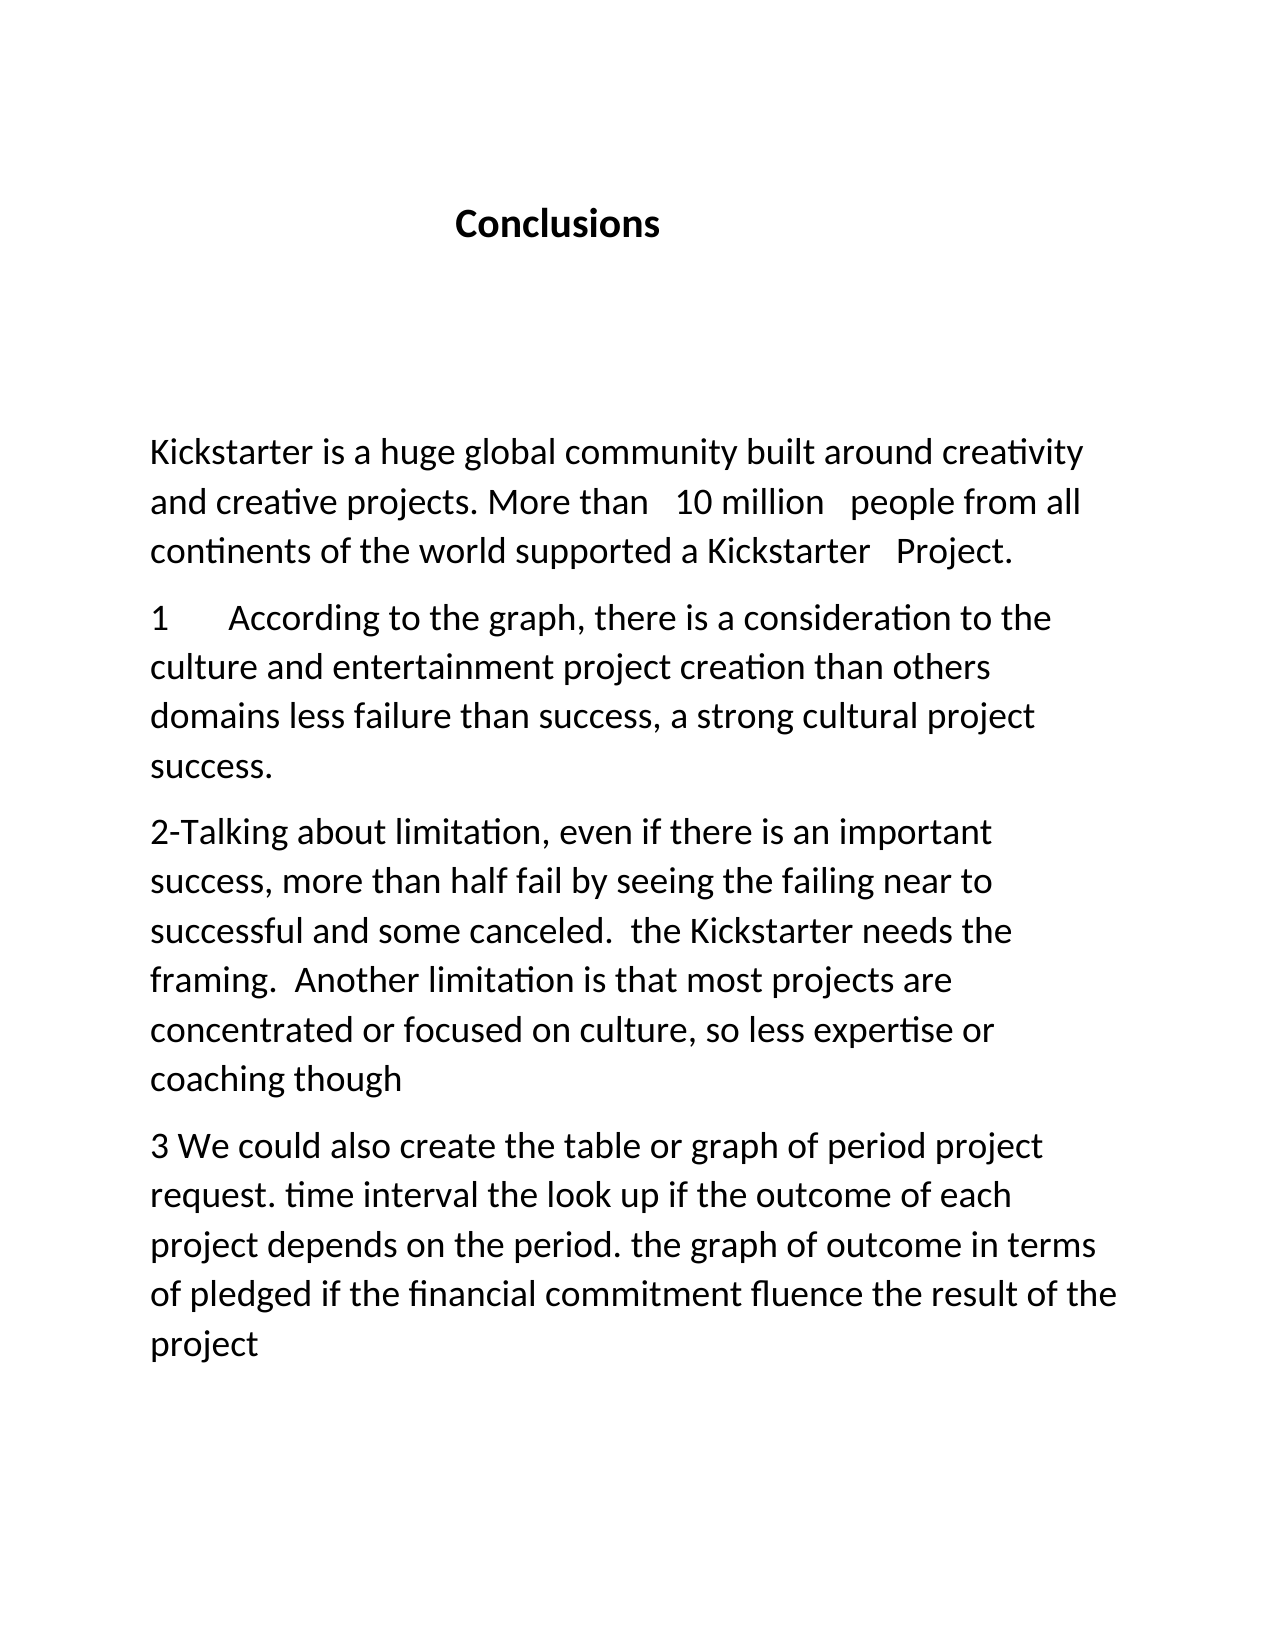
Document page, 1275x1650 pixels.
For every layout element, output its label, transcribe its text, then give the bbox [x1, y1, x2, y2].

text 3 We could also create the table or graph of period project request. time interval the look up if the outcome of each project depends on the period. the graph of outcome in terms of pledged if the financial commitment fluence the result of the project [150, 1122, 1125, 1365]
text 2-Talking about limitation, even if there is an important success, more than half fail by seeing the failing near to successful and some canceled. the Kickstarter needs the framing. Another limitation is that most projects are concentrated or focused on culture, so less expertise or coaching though [150, 808, 1125, 1101]
text Conclusions [150, 197, 1125, 248]
text 1 According to the graph, there is a consideration to the culture and entertainment project creation than others domains less failure than success, a strong cultural project success. [150, 593, 1125, 788]
text Kickstarter is a huge global community built around creativity and creative projects. More than 10 million people from all continents of the world supported a Kickstarter Project. [150, 428, 1125, 573]
